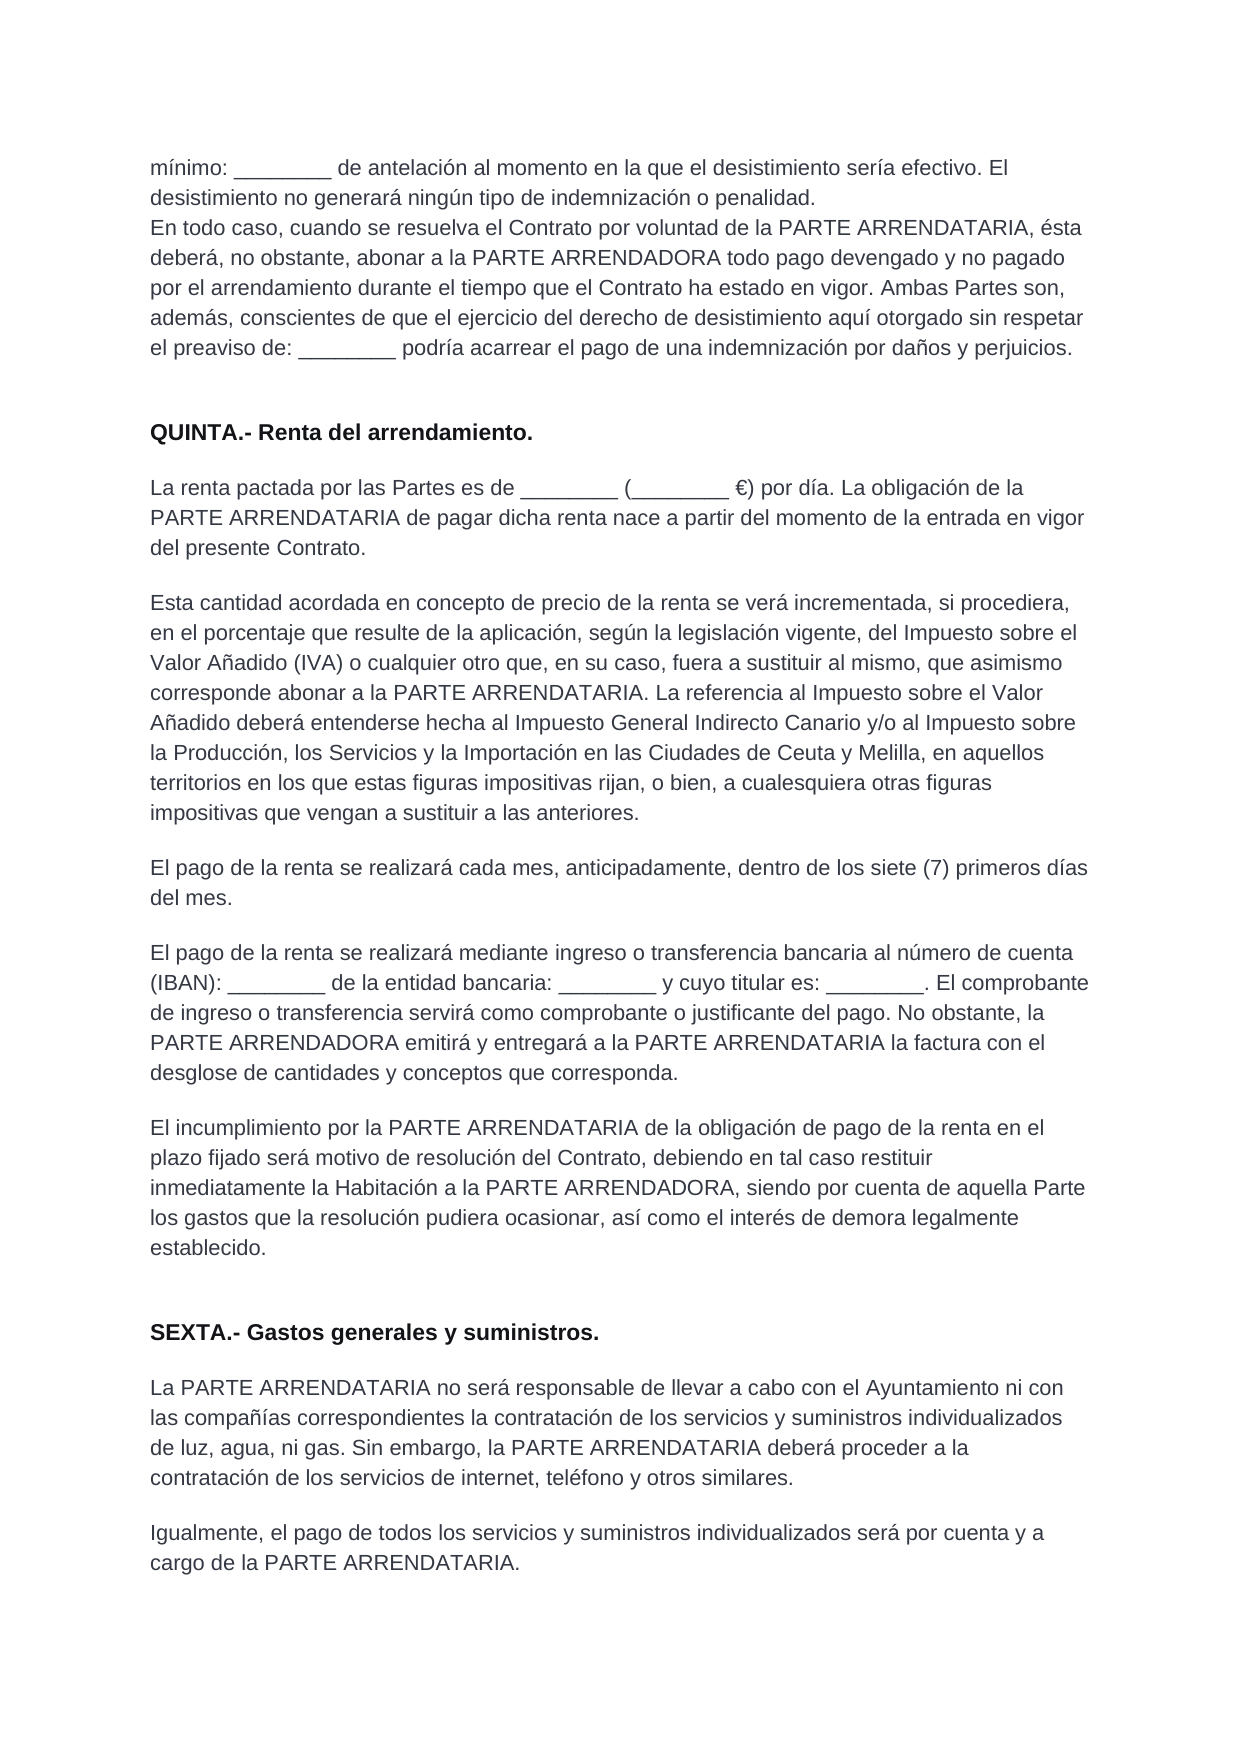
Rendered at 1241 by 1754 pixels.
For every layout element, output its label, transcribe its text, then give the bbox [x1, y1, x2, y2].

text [150, 150, 1090, 210]
text El pago de la renta se realizará cada mes, anticipadamente, dentro de los siete (7) primeros días del mes. [150, 850, 1090, 910]
text QUINTA.- Renta del arrendamiento. [150, 385, 1090, 445]
text Esta cantidad acordada en concepto de precio de la renta se verá incrementada, si procediera, en el porcentaje que resulte de la aplicación, según la legislación vigente, del Impuesto sobre el Valor Añadido (IVA) o cualquier otro que, en su caso, fuera a sustituir al mismo, que asimismo corresponde abonar a la PARTE ARRENDATARIA. La referencia al Impuesto sobre el Valor Añadido deberá entenderse hecha al Impuesto General Indirecto Canario y/o al Impuesto sobre la Producción, los Servicios y la Importación en las Ciudades de Ceuta y Melilla, en aquellos territorios en los que estas figuras impositivas rijan, o bien, a cualesquiera otras figuras impositivas que vengan a sustituir a las anteriores. [150, 585, 1090, 825]
text Igualmente, el pago de todos los servicios y suministros individualizados será por cuenta y a cargo de la PARTE ARRENDATARIA. [150, 1515, 1090, 1575]
text SEXTA.- Gastos generales y suministros. [150, 1285, 1090, 1345]
text La PARTE ARRENDATARIA no será responsable de llevar a cabo con el Ayuntamiento ni con las compañías correspondientes la contratación de los servicios y suministros individualizados de luz, agua, ni gas. Sin embargo, la PARTE ARRENDATARIA deberá proceder a la contratación de los servicios de internet, teléfono y otros similares. [150, 1370, 1090, 1490]
text La renta pactada por las Partes es de ________ (________ €) por día. La obligación de la PARTE ARRENDATARIA de pagar dicha renta nace a partir del momento de la entrada en vigor del presente Contrato. [150, 470, 1090, 560]
text El incumplimiento por la PARTE ARRENDATARIA de la obligación de pago de la renta en el plazo fijado será motivo de resolución del Contrato, debiendo en tal caso restituir inmediatamente la Habitación a la PARTE ARRENDADORA, siendo por cuenta de aquella Parte los gastos que la resolución pudiera ocasionar, así como el interés de demora legalmente establecido. [150, 1110, 1090, 1260]
text El pago de la renta se realizará mediante ingreso o transferencia bancaria al número de cuenta (IBAN): ________ de la entidad bancaria: ________ y cuyo titular es: ________. El comprobante de ingreso o transferencia servirá como comprobante o justificante del pago. No obstante, la PARTE ARRENDADORA emitirá y entregará a la PARTE ARRENDATARIA la factura con el desglose de cantidades y conceptos que corresponda. [150, 935, 1090, 1085]
text En todo caso, cuando se resuelva el Contrato por voluntad de la PARTE ARRENDATARIA, ésta deberá, no obstante, abonar a la PARTE ARRENDADORA todo pago devengado y no pagado por el arrendamiento durante el tiempo que el Contrato ha estado en vigor. Ambas Partes son, además, conscientes de que el ejercicio del derecho de desistimiento aquí otorgado sin respetar el preaviso de: ________ podría acarrear el pago de una indemnización por daños y perjuicios. [150, 210, 1090, 360]
